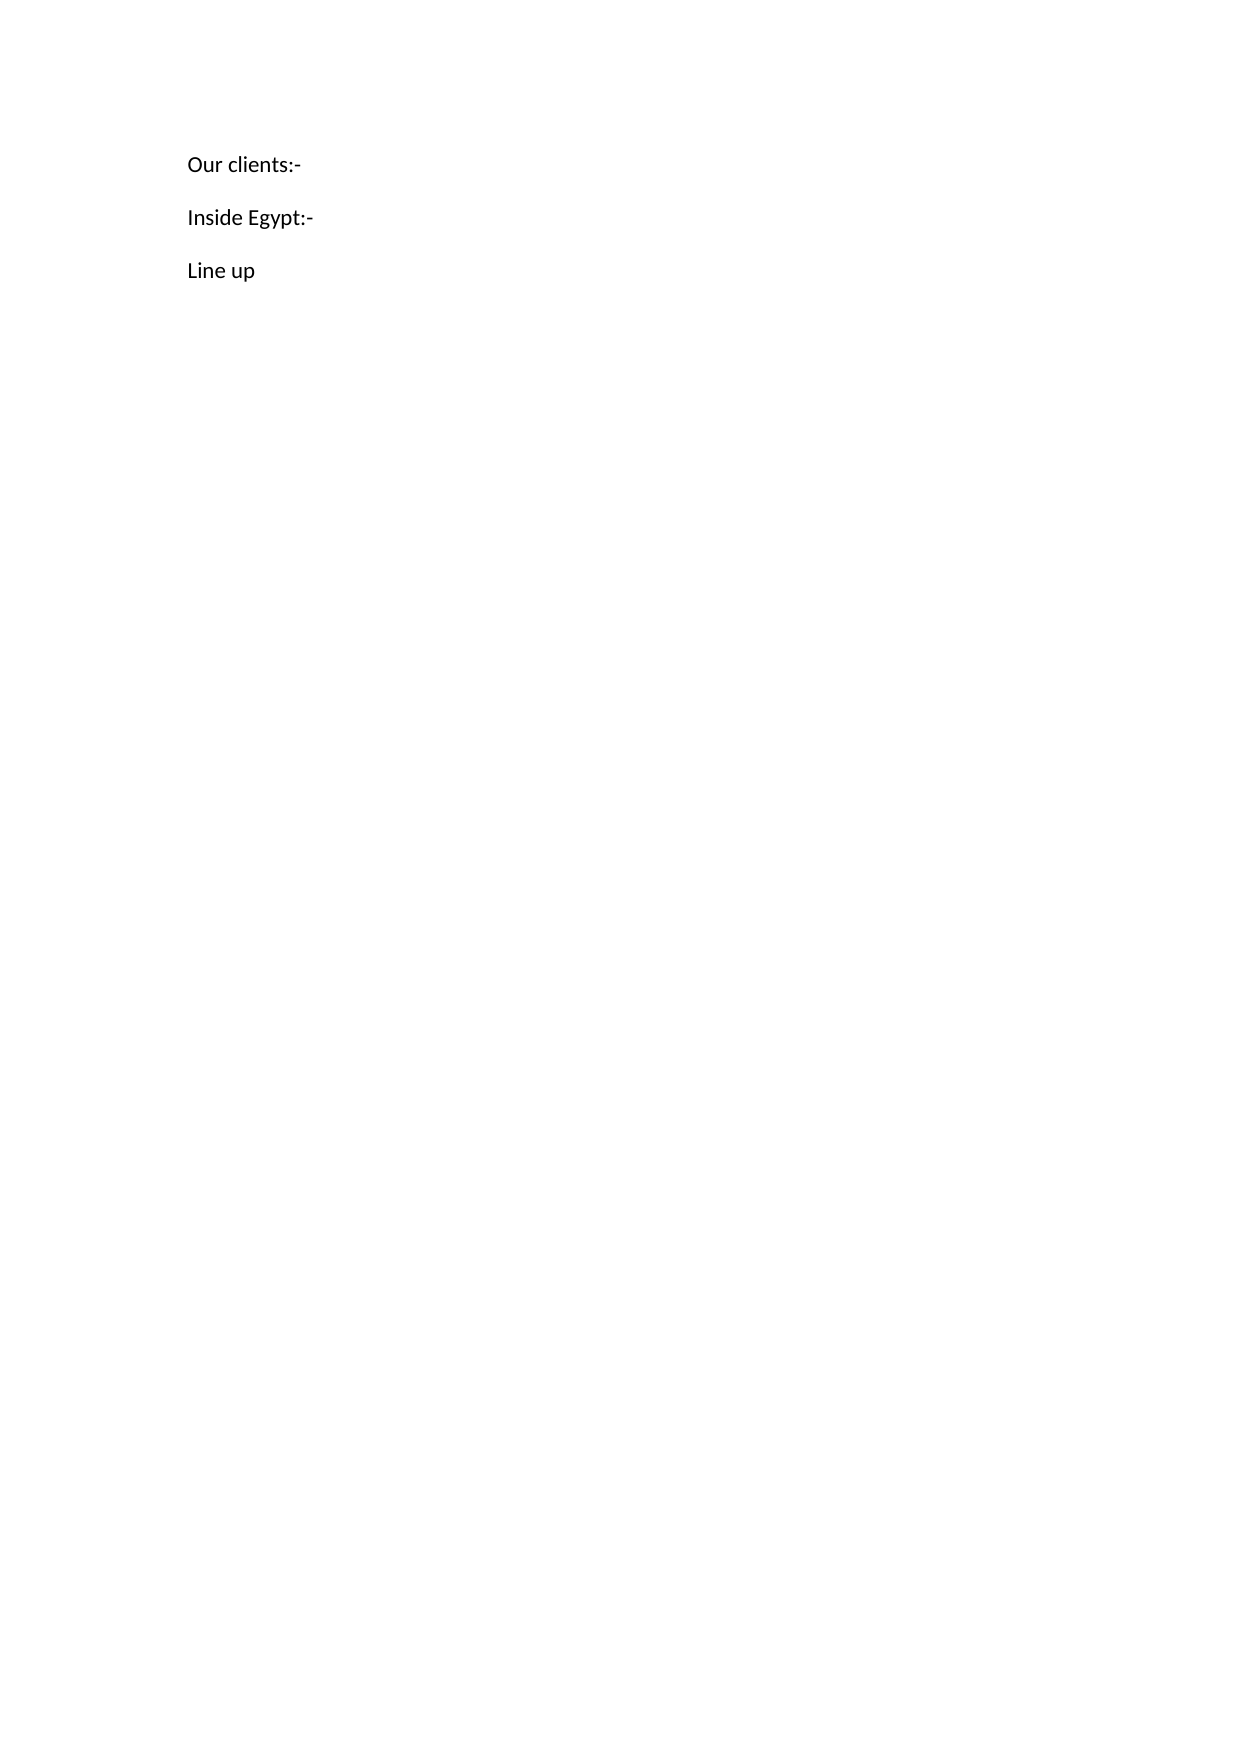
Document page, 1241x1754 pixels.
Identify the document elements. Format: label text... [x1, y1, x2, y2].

text Our clients:- [187, 150, 1053, 178]
text Inside Egypt:- [187, 203, 1053, 231]
text Line up [187, 256, 1053, 284]
